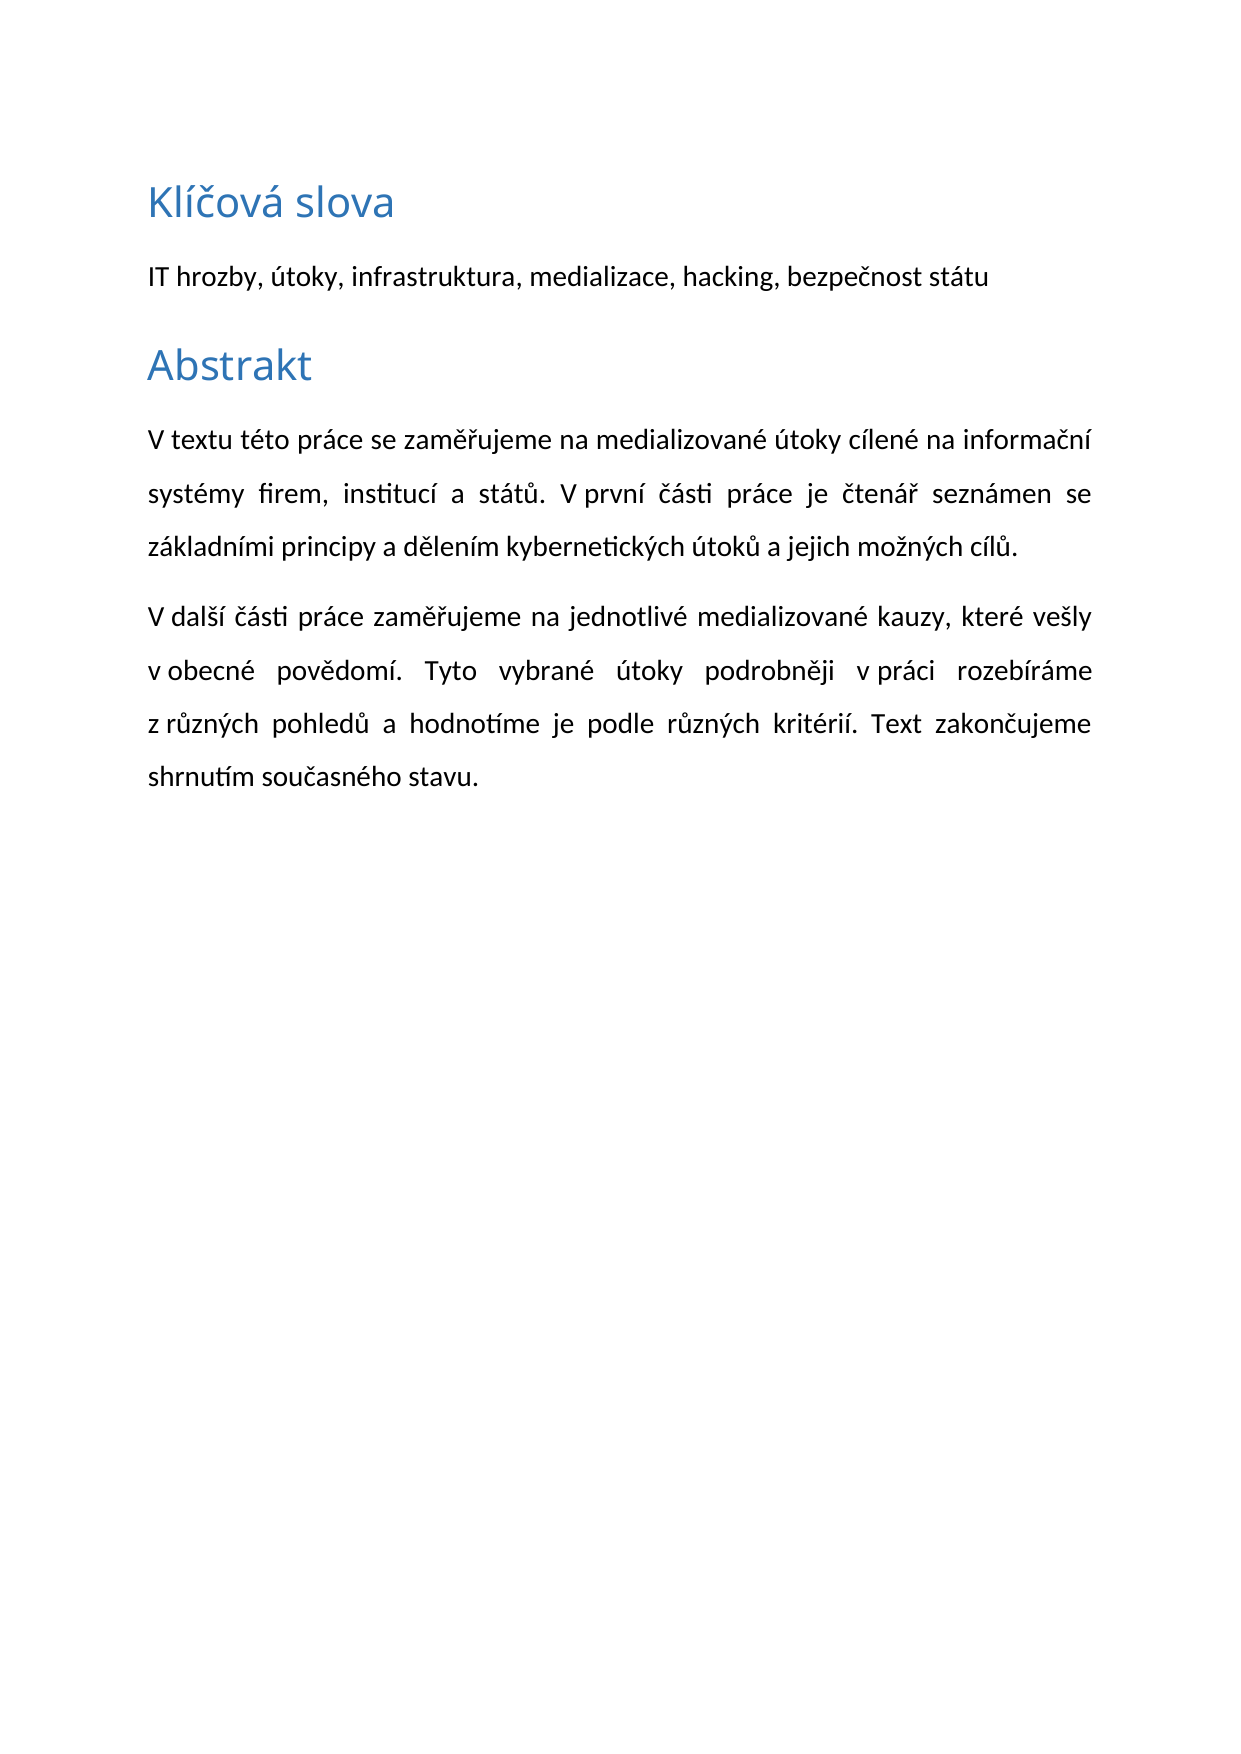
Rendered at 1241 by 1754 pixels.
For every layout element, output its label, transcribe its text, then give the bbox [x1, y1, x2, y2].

subtitle Klíčová slova [148, 173, 1093, 229]
subtitle Abstrakt [148, 336, 1093, 393]
text IT hrozby, útoky, infrastruktura, medializace, hacking, bezpečnost státu [148, 258, 1093, 293]
text V textu této práce se zaměřujeme na medializované útoky cílené na informační systémy firem, institucí a států. V první části práce je čtenář seznámen se základními principy a dělením kybernetických útoků a jejich možných cílů. [148, 421, 1093, 564]
text V další části práce zaměřujeme na jednotlivé medializované kauzy, které vešly v obecné povědomí. Tyto vybrané útoky podrobněji v práci rozebíráme z různých pohledů a hodnotíme je podle různých kritérií. Text zakončujeme shrnutím současného stavu. [148, 598, 1093, 794]
